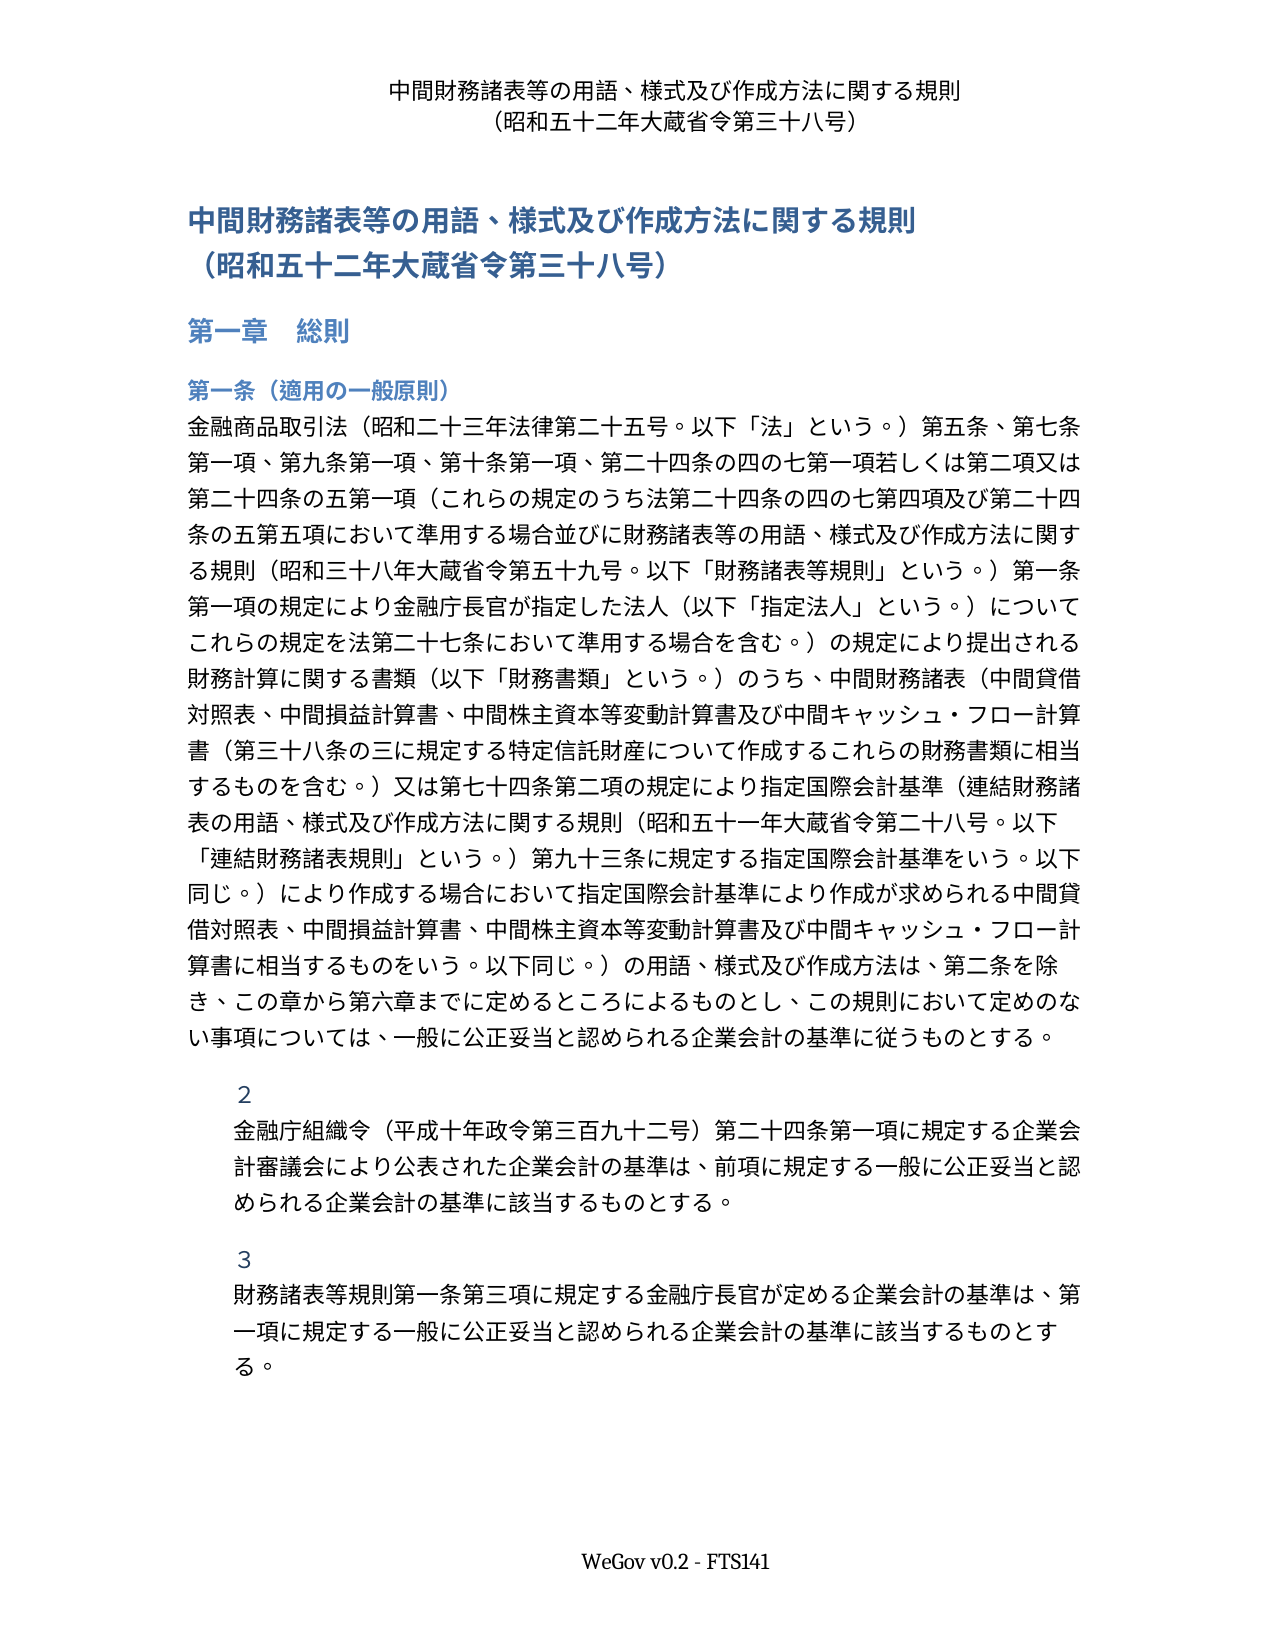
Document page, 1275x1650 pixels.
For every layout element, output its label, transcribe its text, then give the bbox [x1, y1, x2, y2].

text 金融商品取引法（昭和二十三年法律第二十五号。以下「法」という。）第五条、第七条第一項、第九条第一項、第十条第一項、第二十四条の四の七第一項若しくは第二項又は第二十四条の五第一項（これらの規定のうち法第二十四条の四の七第四項及び第二十四条の五第五項において準用する場合並びに財務諸表等の用語、様式及び作成方法に関する規則（昭和三十八年大蔵省令第五十九号。以下「財務諸表等規則」という。）第一条第一項の規定により金融庁長官が指定した法人（以下「指定法人」という。）についてこれらの規定を法第二十七条において準用する場合を含む。）の規定により提出される財務計算に関する書類（以下「財務書類」という。）のうち、中間財務諸表（中間貸借対照表、中間損益計算書、中間株主資本等変動計算書及び中間キャッシュ・フロー計算書（第三十八条の三に規定する特定信託財産について作成するこれらの財務書類に相当するものを含む。）又は第七十四条第二項の規定により指定国際会計基準（連結財務諸表の用語、様式及び作成方法に関する規則（昭和五十一年大蔵省令第二十八号。以下「連結財務諸表規則」という。）第九十三条に規定する指定国際会計基準をいう。以下同じ。）により作成する場合において指定国際会計基準により作成が求められる中間貸借対照表、中間損益計算書、中間株主資本等変動計算書及び中間キャッシュ・フロー計算書に相当するものをいう。以下同じ。）の用語、様式及び作成方法は、第二条を除き、この章から第六章までに定めるところによるものとし、この規則において定めのない事項については、一般に公正妥当と認められる企業会計の基準に従うものとする。 [187, 411, 1087, 1053]
subtitle 中間財務諸表等の用語、様式及び作成方法に関する規則 （昭和五十二年大蔵省令第三十八号） [187, 200, 1087, 285]
subtitle ３ [233, 1243, 1087, 1275]
subtitle 第一章 総則 [187, 312, 1087, 349]
subtitle 第一条（適用の一般原則） [187, 375, 1087, 407]
text 金融庁組織令（平成十年政令第三百九十二号）第二十四条第一項に規定する企業会計審議会により公表された企業会計の基準は、前項に規定する一般に公正妥当と認められる企業会計の基準に該当するものとする。 [233, 1115, 1087, 1218]
subtitle ２ [233, 1079, 1087, 1110]
text 財務諸表等規則第一条第三項に規定する金融庁長官が定める企業会計の基準は、第一項に規定する一般に公正妥当と認められる企業会計の基準に該当するものとする。 [233, 1279, 1087, 1383]
